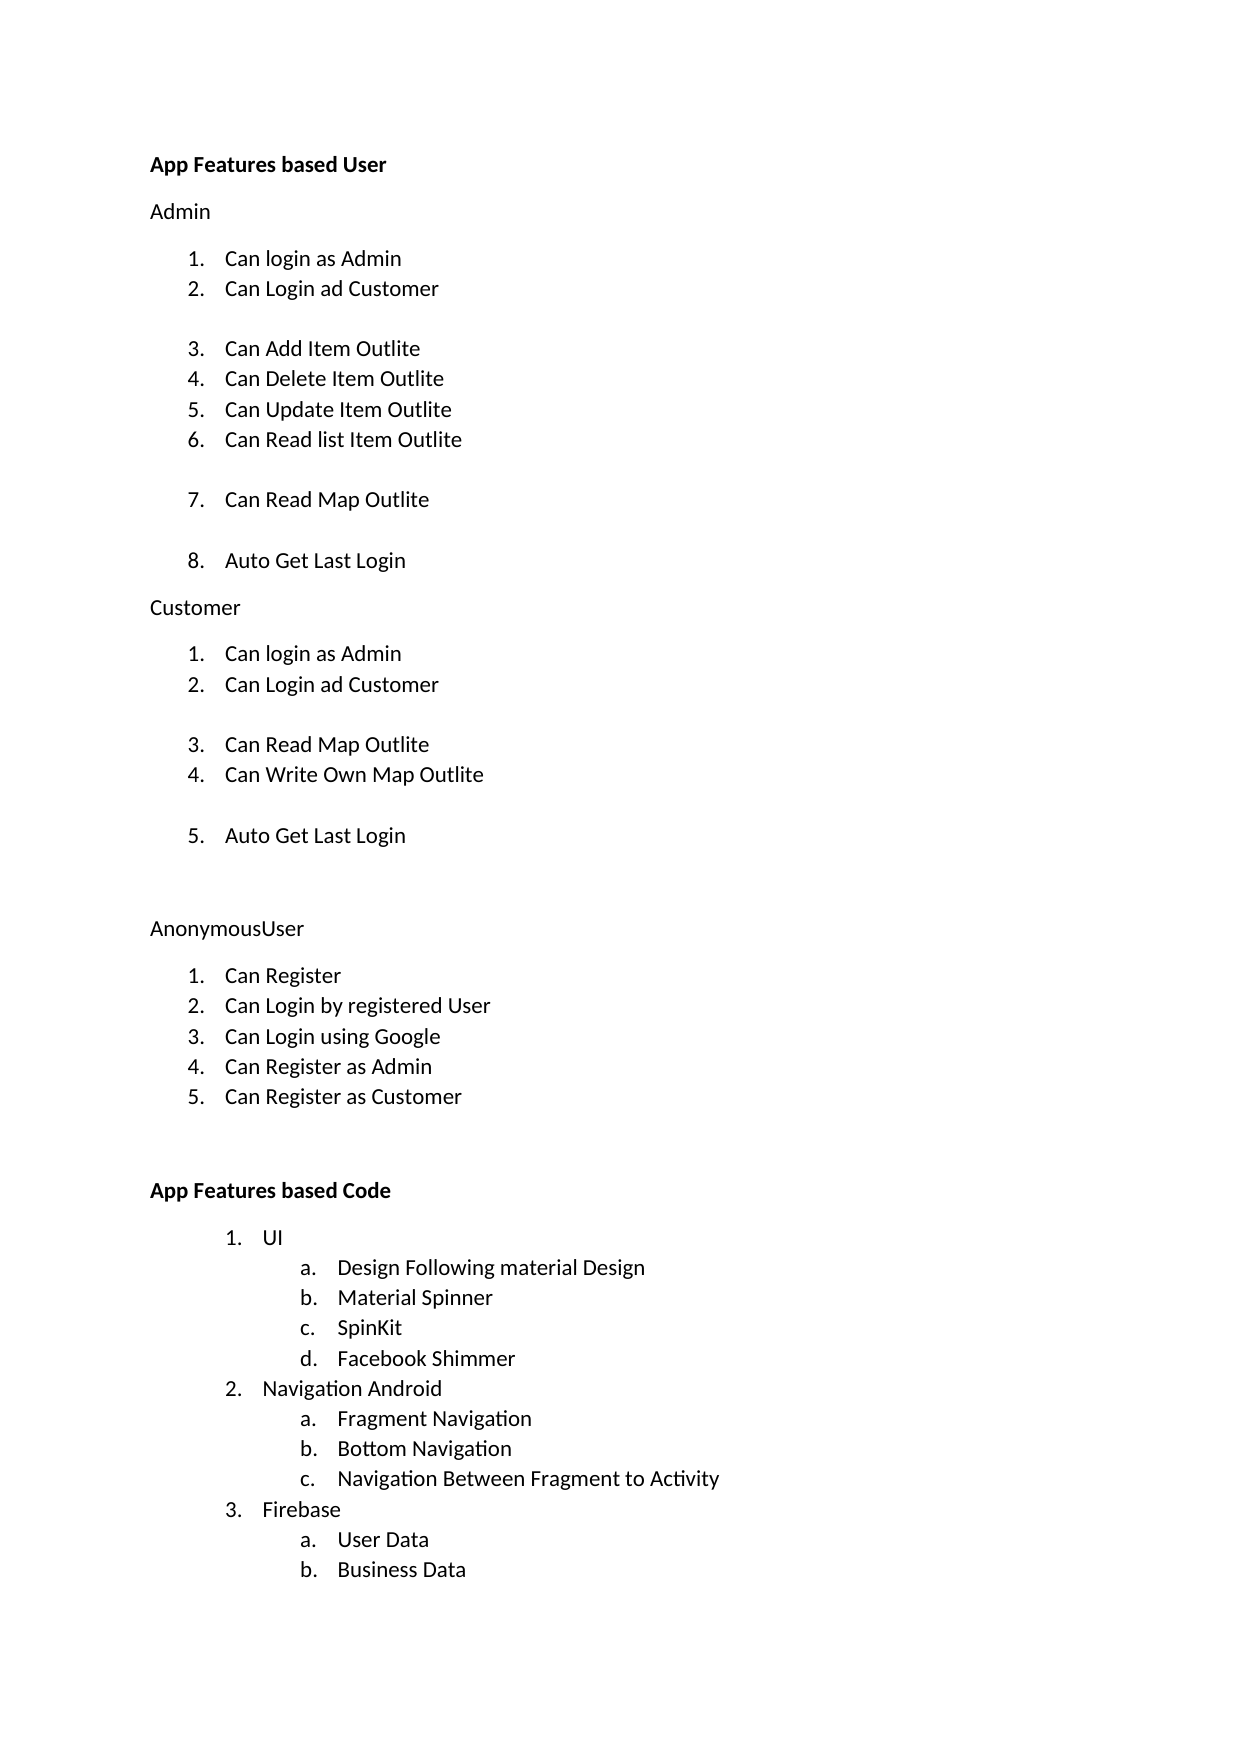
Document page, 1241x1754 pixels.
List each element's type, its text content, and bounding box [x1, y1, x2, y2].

list Can Login by registered User [187, 992, 1090, 1020]
list Navigation Between Fragment to Activity [300, 1464, 1090, 1493]
list Can login as Admin [187, 639, 1090, 668]
list Can Register as Admin [187, 1052, 1090, 1080]
text App Features based User [150, 150, 1090, 178]
list Firebase [225, 1495, 1090, 1523]
text App Features based Code [150, 1176, 1090, 1204]
list SpinKit [300, 1313, 1090, 1342]
list Can Login ad Customer [187, 670, 1090, 698]
list Can Add Item Outlite [187, 334, 1090, 362]
list Can Write Own Map Outlite [187, 760, 1090, 788]
list Business Data [300, 1555, 1090, 1583]
list Can Delete Item Outlite [187, 364, 1090, 393]
list Can Read Map Outlite [187, 485, 1090, 513]
list Can Read Map Outlite [187, 730, 1090, 758]
list Can Register [187, 961, 1090, 989]
list Can Login using Google [187, 1022, 1090, 1050]
list Facebook Shimmer [300, 1344, 1090, 1372]
list UI [225, 1223, 1090, 1251]
list Can Update Item Outlite [187, 395, 1090, 423]
list Auto Get Last Login [187, 821, 1090, 849]
list Bottom Navigation [300, 1434, 1090, 1462]
list Design Following material Design [300, 1253, 1090, 1281]
list Navigation Android [225, 1374, 1090, 1402]
list Auto Get Last Login [187, 546, 1090, 574]
text Customer [150, 593, 1090, 621]
list Can Read list Item Outlite [187, 425, 1090, 453]
text AnonymousUser [150, 914, 1090, 943]
text Admin [150, 197, 1090, 225]
list Can Login ad Customer [187, 274, 1090, 302]
list Can login as Admin [187, 244, 1090, 272]
list Material Spinner [300, 1283, 1090, 1311]
list User Data [300, 1525, 1090, 1553]
list Fragment Navigation [300, 1404, 1090, 1432]
list Can Register as Customer [187, 1082, 1090, 1110]
